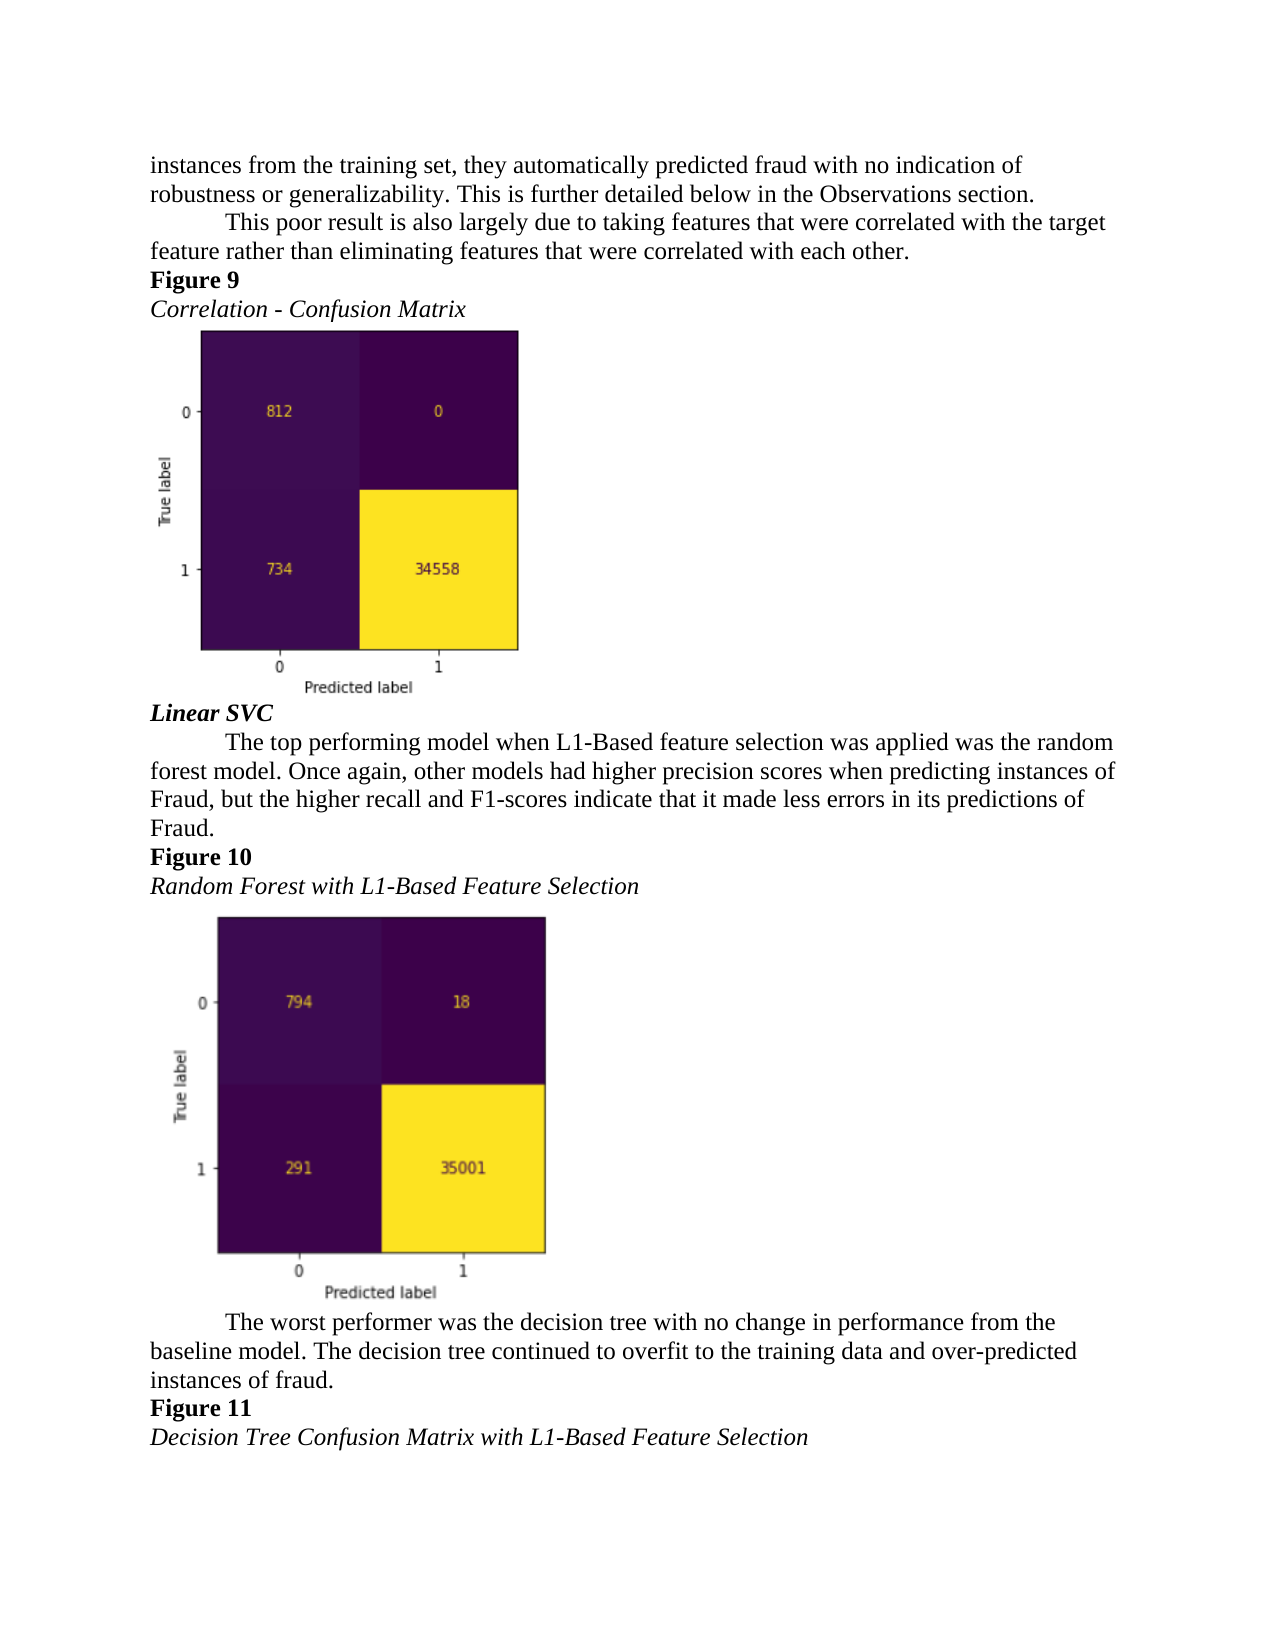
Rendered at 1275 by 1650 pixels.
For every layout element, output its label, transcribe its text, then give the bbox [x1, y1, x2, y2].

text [150, 150, 1125, 207]
text This poor result is also largely due to taking features that were correlated with the target feature rather than eliminating features that were correlated with each other. [150, 207, 1125, 265]
text Linear SVC [150, 698, 1125, 727]
text Figure 11 [150, 1393, 1125, 1422]
text Decision Tree Confusion Matrix with L1-Based Feature Selection [150, 1422, 1125, 1451]
text Random Forest with L1-Based Feature Selection [150, 871, 1125, 899]
text Correlation - Confusion Matrix [150, 294, 1125, 322]
picture [150, 899, 553, 1308]
picture [150, 322, 526, 699]
text Figure 10 [150, 842, 1125, 871]
text The worst performer was the decision tree with no change in performance from the baseline model. The decision tree continued to overfit to the training data and over-predicted instances of fraud. [150, 1307, 1125, 1393]
text The top performing model when L1-Based feature selection was applied was the random forest model. Once again, other models had higher precision scores when predicting instances of Fraud, but the higher recall and F1-scores indicate that it made less errors in its predictions of Fraud. [150, 727, 1125, 842]
text Figure 9 [150, 265, 1125, 294]
